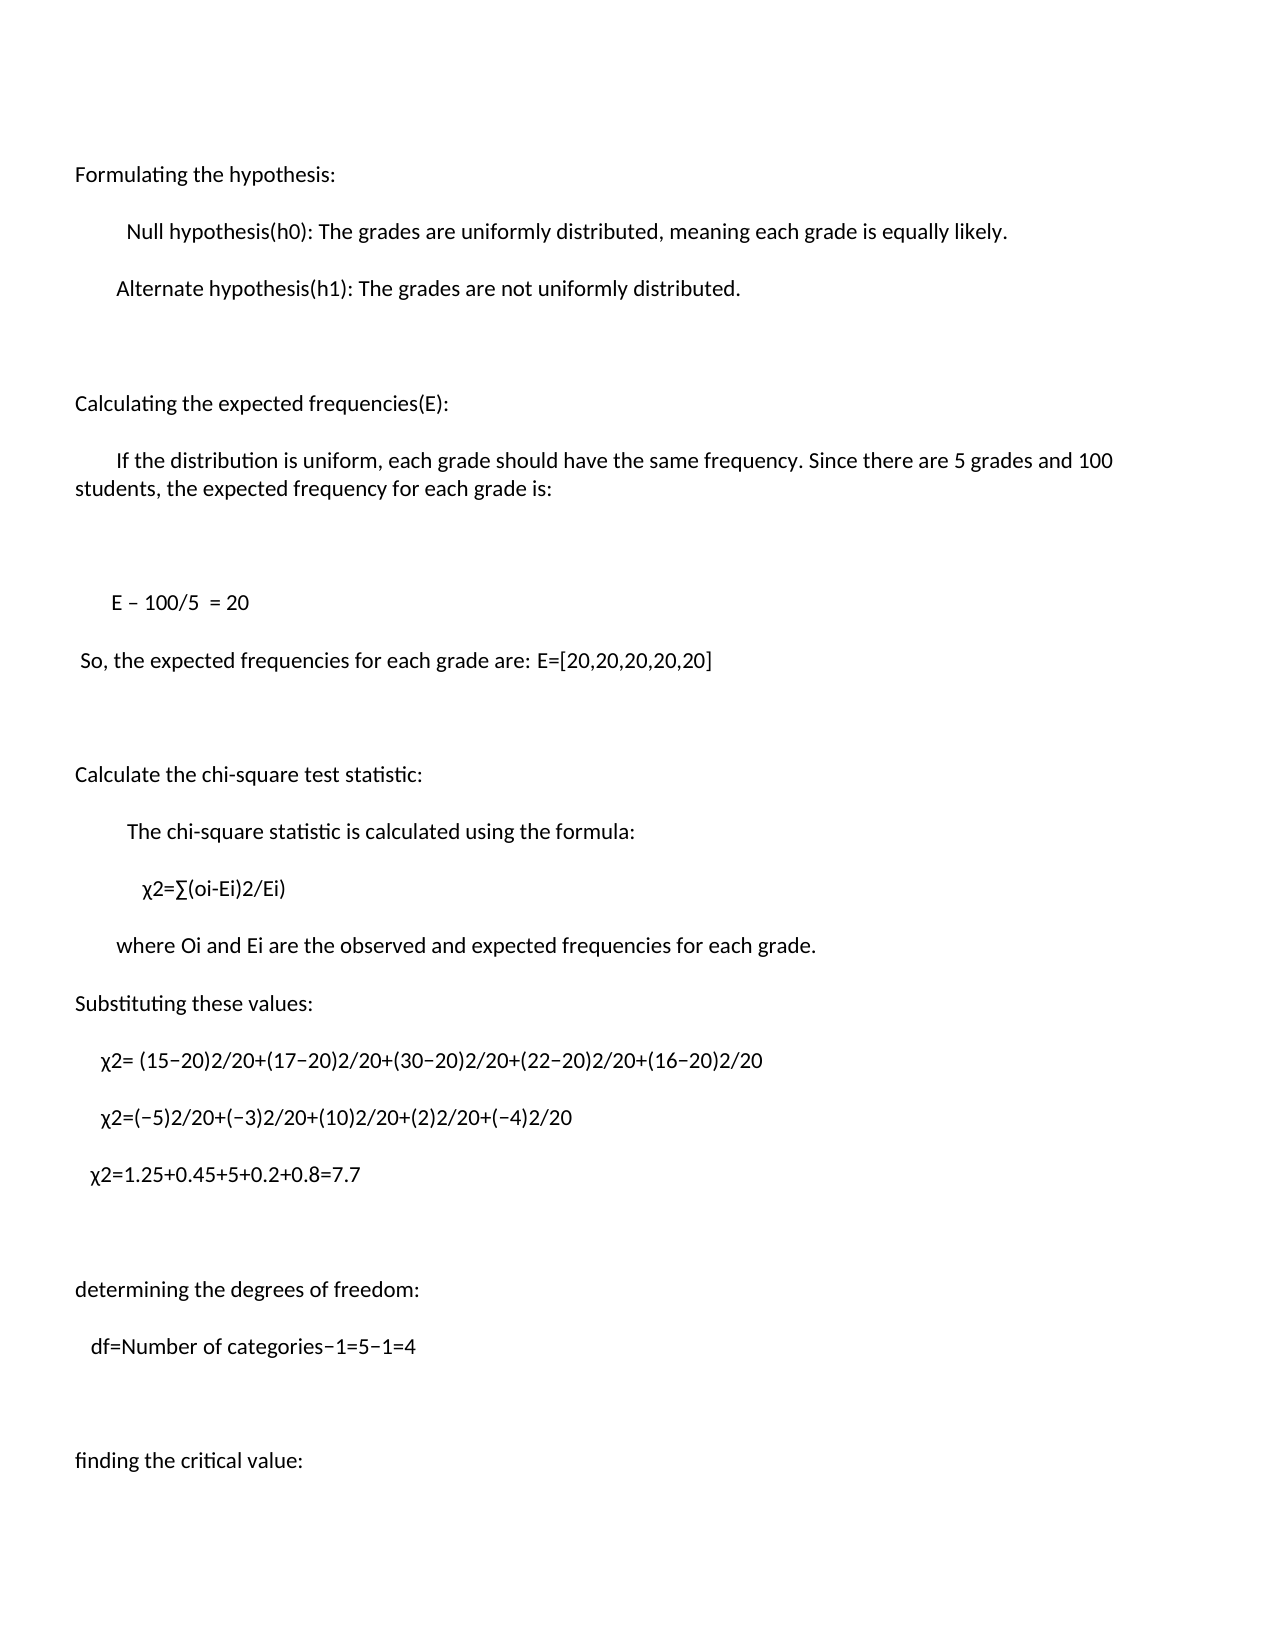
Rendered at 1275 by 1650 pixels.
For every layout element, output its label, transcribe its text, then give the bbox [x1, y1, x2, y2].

text finding the critical value: [75, 1446, 1200, 1474]
text Formulating the hypothesis: [75, 160, 1200, 188]
text E – 100/5 = 20 [75, 588, 1200, 617]
text Calculate the chi-square test statistic: [75, 760, 1200, 788]
text Alternate hypothesis(h1): The grades are not uniformly distributed. [75, 274, 1200, 303]
text determining the degrees of freedom: [75, 1275, 1200, 1303]
text Null hypothesis(h0): The grades are uniformly distributed, meaning each grade is equally likely. [75, 217, 1200, 245]
text df=Number of categories−1=5−1=4 [75, 1332, 1200, 1360]
text χ2=1.25+0.45+5+0.2+0.8=7.7​ [75, 1160, 1200, 1188]
text where Oi and Ei​ are the observed and expected frequencies for each grade. [75, 932, 1200, 960]
text χ2=(−5)2/20​+(−3)2/20​+(10)2/20​+(2)2/20​+(−4)2/20 [75, 1103, 1200, 1131]
text Calculating the expected frequencies(E): [75, 389, 1200, 417]
text χ2= (15−20)2/20​+(17−20)2/20​+(30−20)2/20​+(22−20)2/20​+(16−20)2​/20 [75, 1046, 1200, 1074]
text Substituting these values: [75, 989, 1200, 1017]
text If the distribution is uniform, each grade should have the same frequency. Since there are 5 grades and 100 students, the expected frequency for each grade is: [75, 446, 1200, 502]
text So, the expected frequencies for each grade are: E=[20,20,20,20,20] [75, 646, 1200, 674]
text χ2=∑(oi-Ei)2/Ei) [75, 874, 1200, 902]
text The chi-square statistic is calculated using the formula: [75, 817, 1200, 845]
